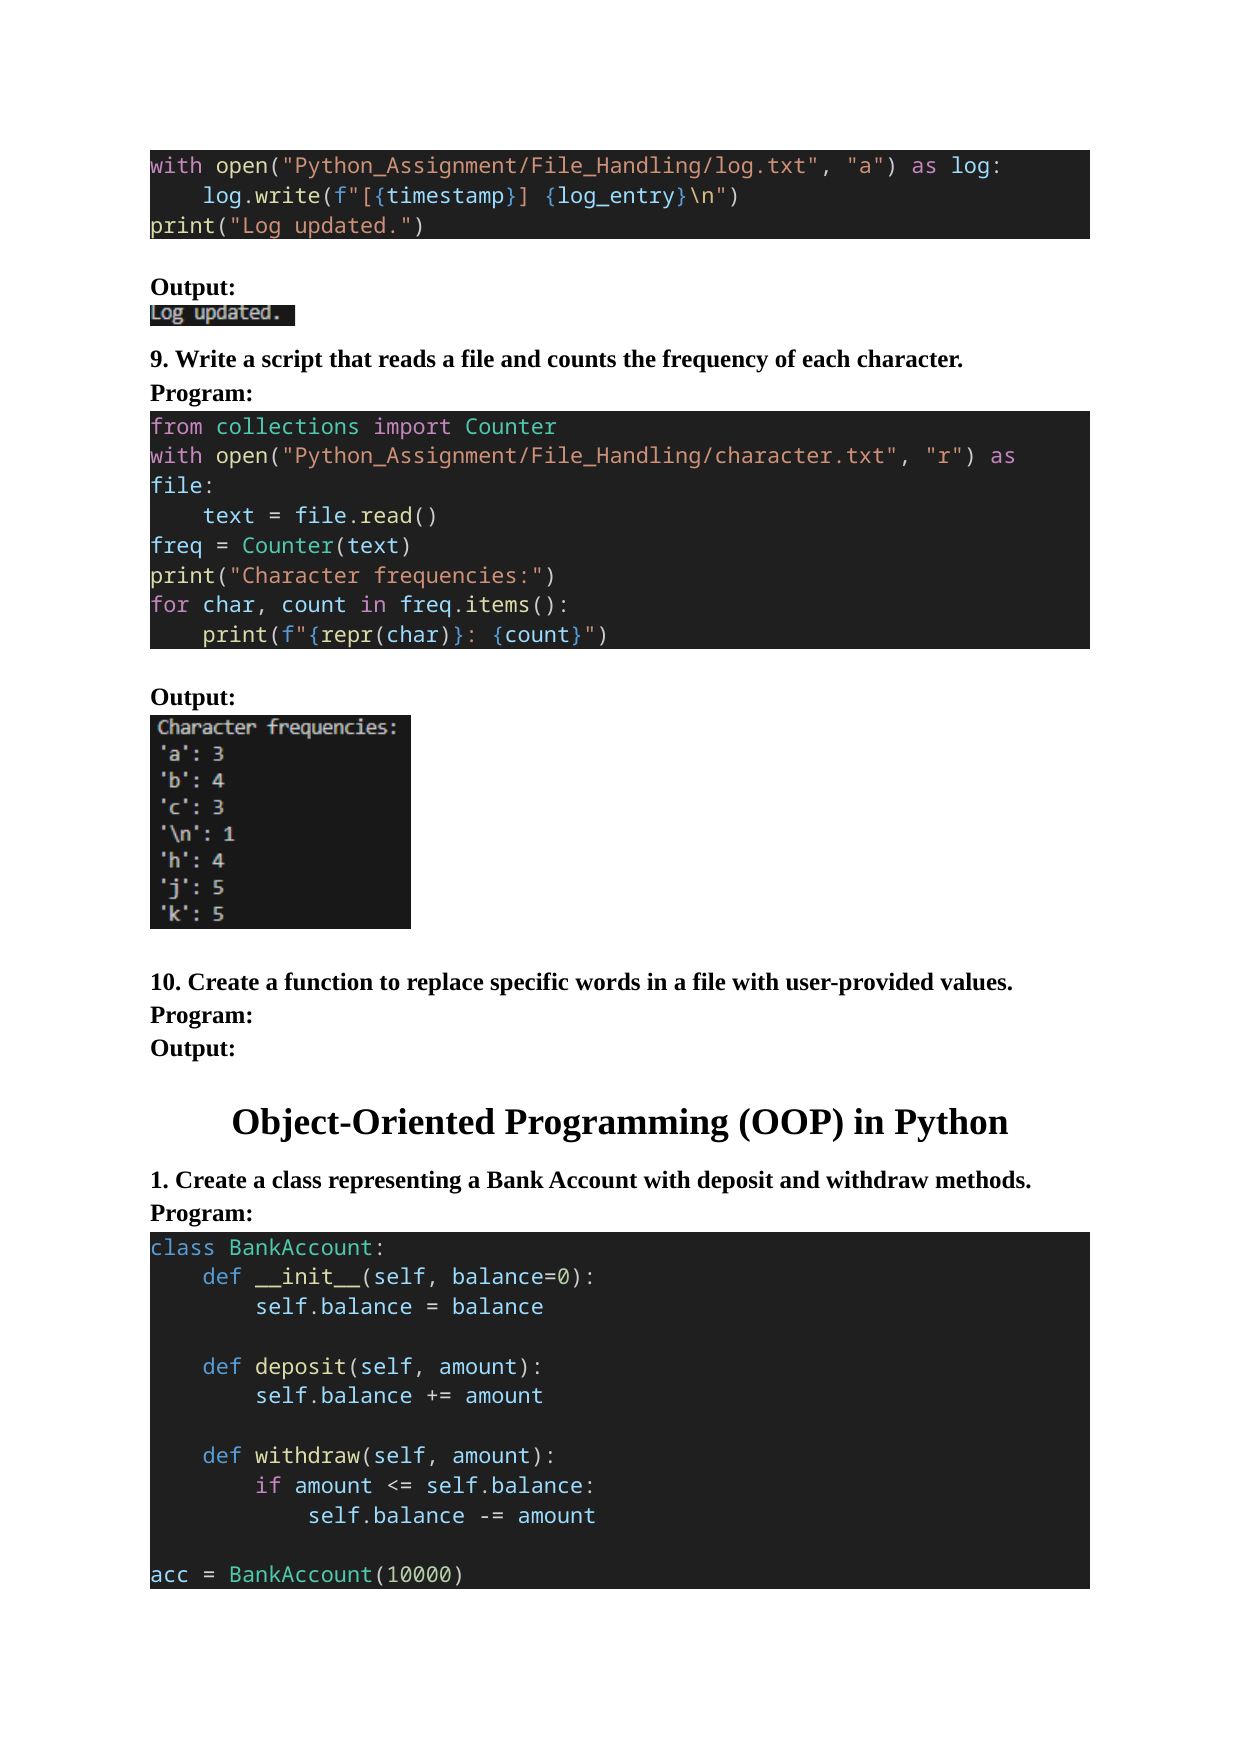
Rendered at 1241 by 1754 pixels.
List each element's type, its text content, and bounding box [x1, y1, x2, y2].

text Program: [150, 378, 1090, 406]
text print(f"{repr(char)}: {count}") [150, 619, 1090, 649]
text print("Character frequencies:") [150, 559, 1090, 589]
picture [150, 305, 296, 326]
text print("Log updated.") [150, 209, 1090, 239]
text def __init__(self, balance=0): [150, 1261, 1090, 1291]
text self.balance = balance [150, 1291, 1090, 1321]
text class BankAccount: [150, 1232, 1090, 1261]
text 9. Write a script that reads a file and counts the frequency of each character. [150, 344, 1090, 373]
text Output: [150, 1033, 1090, 1062]
text for char, count in freq.items(): [150, 589, 1090, 619]
text def withdraw(self, amount): [150, 1440, 1090, 1470]
text Output: [150, 682, 1090, 711]
text self.balance += amount [150, 1381, 1090, 1410]
text Program: [150, 1000, 1090, 1029]
text self.balance -= amount [150, 1500, 1090, 1529]
text Program: [150, 1198, 1090, 1227]
text Output: [150, 272, 1090, 301]
text with open("Python_Assignment/File_Handling/log.txt", "a") as log: [150, 150, 1090, 180]
text 1. Create a class representing a Bank Account with deposit and withdraw methods. [150, 1166, 1090, 1194]
text with open("Python_Assignment/File_Handling/character.txt", "r") as file: [150, 440, 1090, 500]
text Object-Oriented Programming (OOP) in Python [150, 1099, 1090, 1142]
text acc = BankAccount(10000) [150, 1559, 1090, 1589]
text log.write(f"[{timestamp}] {log_entry}\n") [150, 180, 1090, 209]
text if amount <= self.balance: [150, 1470, 1090, 1500]
text freq = Counter(text) [150, 530, 1090, 559]
picture [150, 715, 411, 929]
text def deposit(self, amount): [150, 1351, 1090, 1381]
text text = file.read() [150, 500, 1090, 530]
text 10. Create a function to replace specific words in a file with user-provided values. [150, 967, 1090, 996]
text from collections import Counter [150, 411, 1090, 440]
